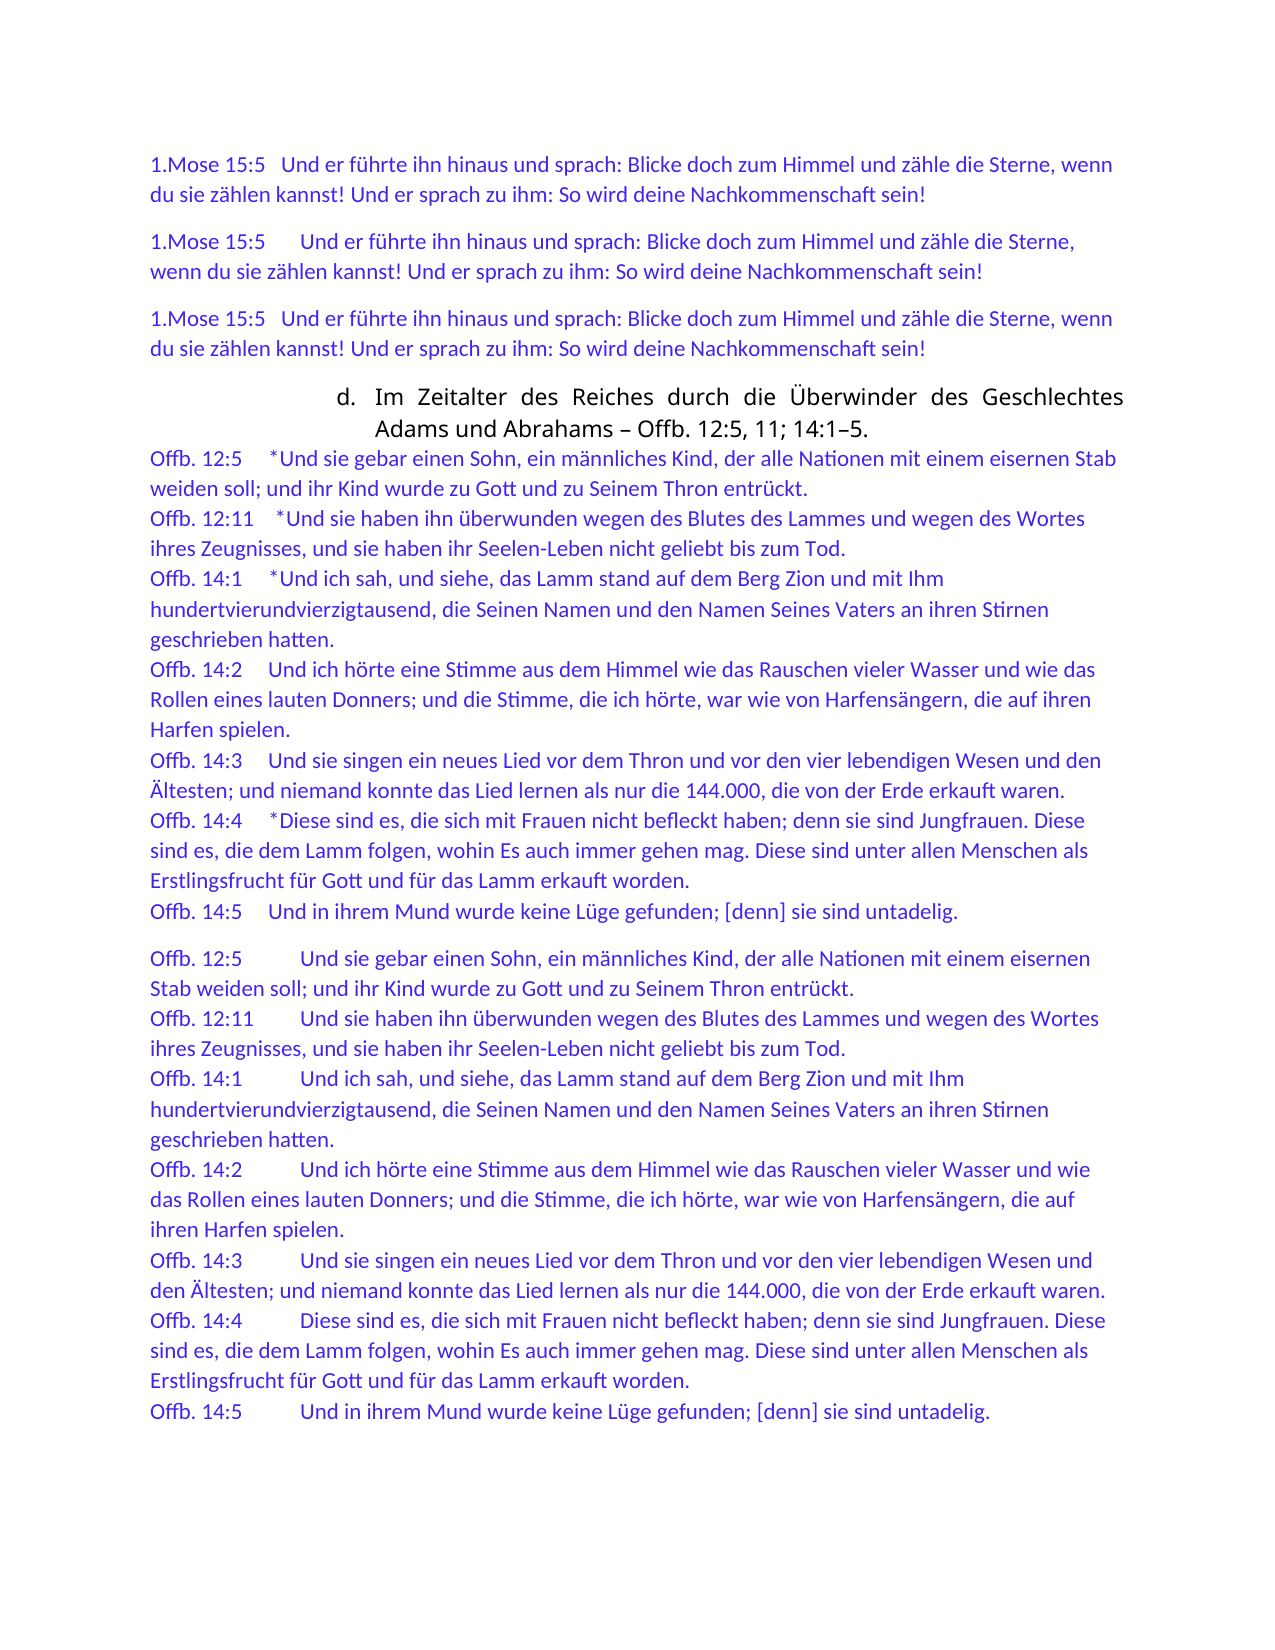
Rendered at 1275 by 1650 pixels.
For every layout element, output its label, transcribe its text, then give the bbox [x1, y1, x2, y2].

text d. Im Zeitalter des Reiches durch die Überwinder des Geschlechtes Adams und Abrahams – Offb. 12:5, 11; 14:1–5. [150, 381, 1125, 444]
text Offb. 12:5 Und sie gebar einen Sohn, ein männliches Kind, der alle Nationen mit einem eisernen Stab weiden soll; und ihr Kind wurde zu Gott und zu Seinem Thron entrückt. Offb. 12:11 Und sie haben ihn überwunden wegen des Blutes des Lammes und wegen des Wortes ihres Zeugnisses, und sie haben ihr Seelen-Leben nicht geliebt bis zum Tod. Offb. 14:1 Und ich sah, und siehe, das Lamm stand auf dem Berg Zion und mit Ihm hundertvierundvierzigtausend, die Seinen Namen und den Namen Seines Vaters an ihren Stirnen geschrieben hatten. Offb. 14:2 Und ich hörte eine Stimme aus dem Himmel wie das Rauschen vieler Wasser und wie das Rollen eines lauten Donners; und die Stimme, die ich hörte, war wie von Harfensängern, die auf ihren Harfen spielen. Offb. 14:3 Und sie singen ein neues Lied vor dem Thron und vor den vier lebendigen Wesen und den Ältesten; und niemand konnte das Lied lernen als nur die 144.000, die von der Erde erkauft waren. Offb. 14:4 Diese sind es, die sich mit Frauen nicht befleckt haben; denn sie sind Jungfrauen. Diese sind es, die dem Lamm folgen, wohin Es auch immer gehen mag. Diese sind unter allen Menschen als Erstlingsfrucht für Gott und für das Lamm erkauft worden. Offb. 14:5 Und in ihrem Mund wurde keine Lüge gefunden; [denn] sie sind untadelig. [150, 944, 1125, 1425]
text ﻿1.Mose 15:5 Und er führte ihn hinaus und sprach: Blicke doch zum Himmel und zähle die Sterne, wenn du sie zählen kannst! Und er sprach zu ihm: So wird deine Nachkommenschaft sein! [150, 150, 1125, 208]
text ﻿1.Mose 15:5 Und er führte ihn hinaus und sprach: Blicke doch zum Himmel und zähle die Sterne, wenn du sie zählen kannst! Und er sprach zu ihm: So wird deine Nachkommenschaft sein! [150, 304, 1125, 362]
text Offb. 12:5 *Und sie gebar einen Sohn, ein männliches Kind, der alle Nationen mit einem eisernen Stab weiden soll; und ihr Kind wurde zu Gott und zu Seinem Thron entrückt. Offb. 12:11 *Und sie haben ihn überwunden wegen des Blutes des Lammes und wegen des Wortes ihres Zeugnisses, und sie haben ihr Seelen-Leben nicht geliebt bis zum Tod. Offb. 14:1 *Und ich sah, und siehe, das Lamm stand auf dem Berg Zion und mit Ihm hundertvierundvierzigtausend, die Seinen Namen und den Namen Seines Vaters an ihren Stirnen geschrieben hatten. Offb. 14:2 Und ich hörte eine Stimme aus dem Himmel wie das Rauschen vieler Wasser und wie das Rollen eines lauten Donners; und die Stimme, die ich hörte, war wie von Harfensängern, die auf ihren Harfen spielen. Offb. 14:3 Und sie singen ein neues Lied vor dem Thron und vor den vier lebendigen Wesen und den Ältesten; und niemand konnte das Lied lernen als nur die 144.000, die von der Erde erkauft waren. Offb. 14:4 *Diese sind es, die sich mit Frauen nicht befleckt haben; denn sie sind Jungfrauen. Diese sind es, die dem Lamm folgen, wohin Es auch immer gehen mag. Diese sind unter allen Menschen als Erstlingsfrucht für Gott und für das Lamm erkauft worden. Offb. 14:5 Und in ihrem Mund wurde keine Lüge gefunden; [denn] sie sind untadelig. [150, 444, 1125, 925]
text ﻿1.Mose 15:5 Und er führte ihn hinaus und sprach: Blicke doch zum Himmel und zähle die Sterne, wenn du sie zählen kannst! Und er sprach zu ihm: So wird deine Nachkommenschaft sein! [150, 227, 1125, 285]
